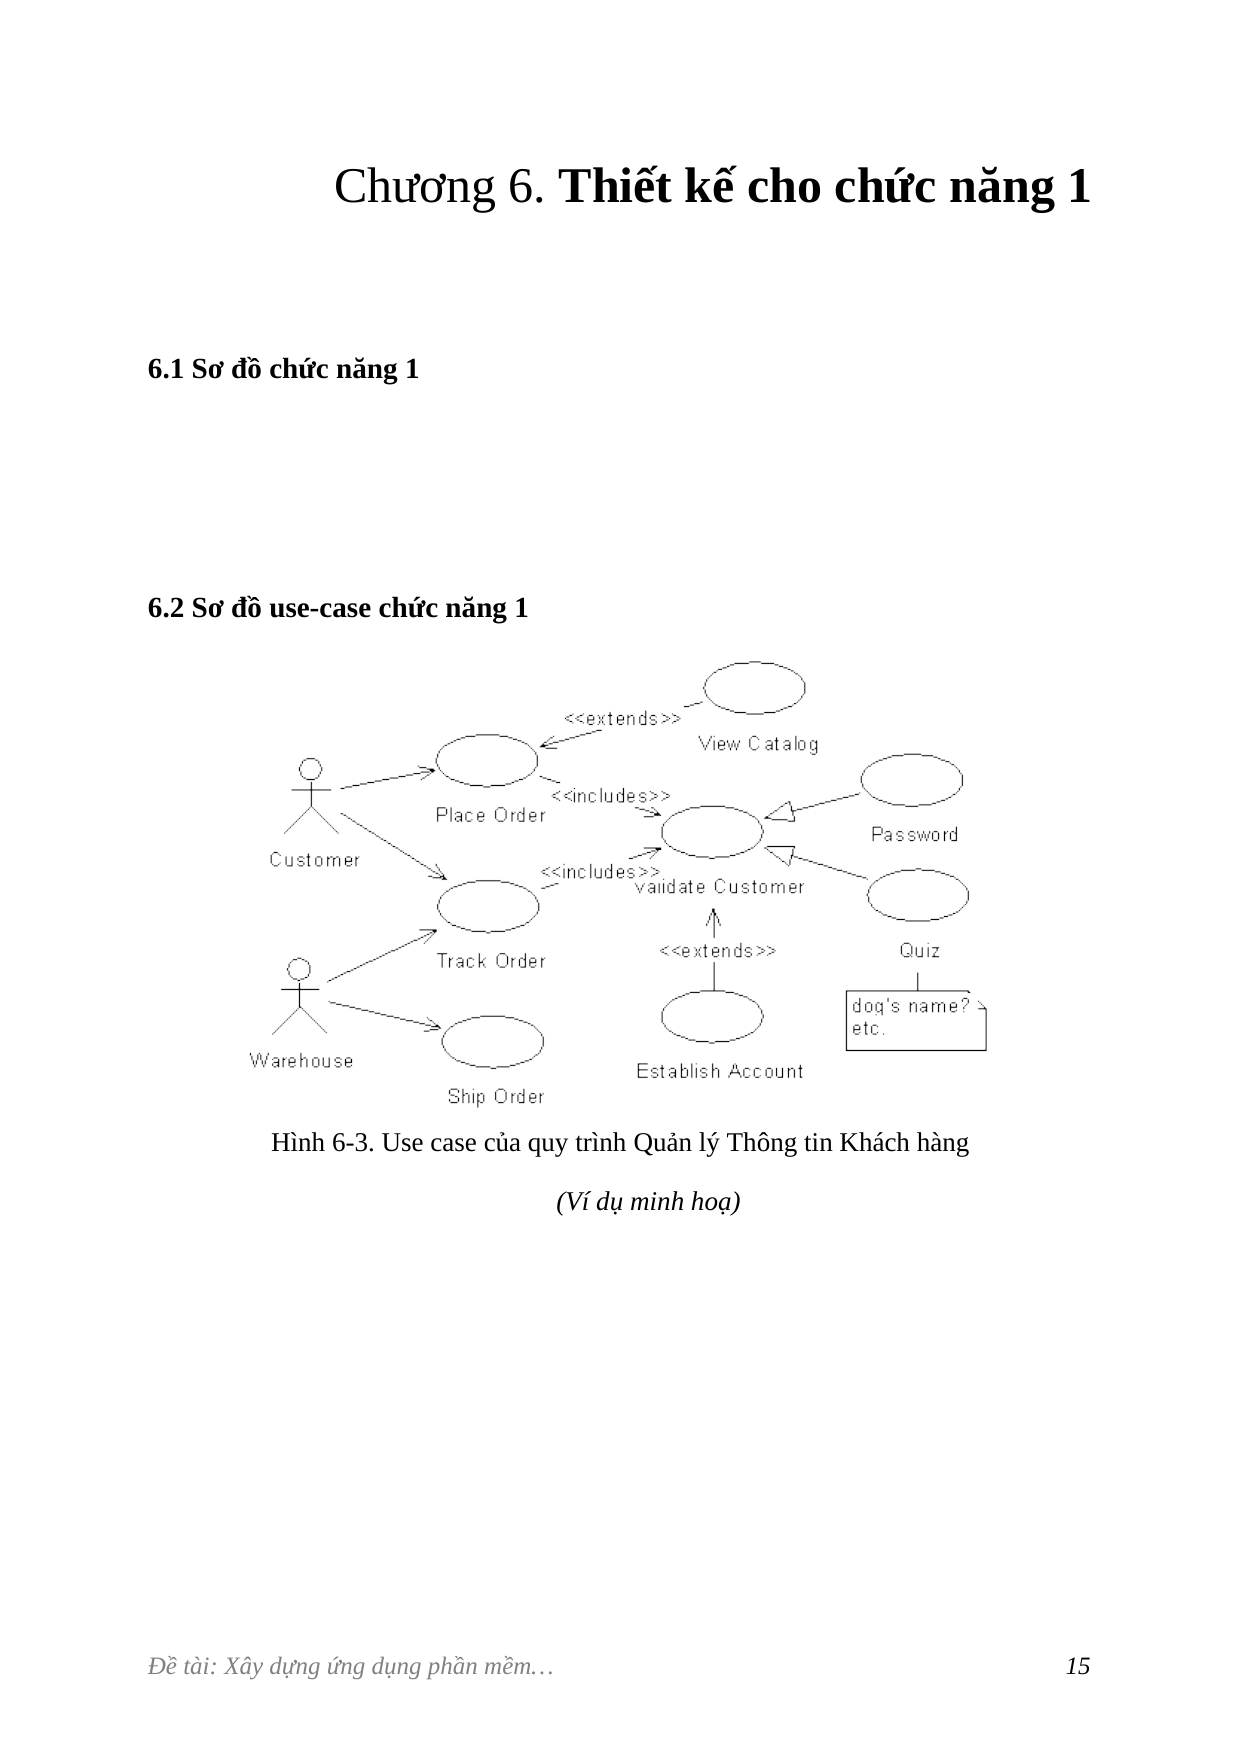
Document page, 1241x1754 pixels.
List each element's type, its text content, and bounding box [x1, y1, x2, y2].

text (Ví dụ minh hoạ) [148, 1185, 1092, 1216]
picture [242, 651, 999, 1114]
subtitle Sơ đồ chức năng 1 [148, 342, 1092, 388]
subtitle Thiết kế cho chức năng 1 [148, 156, 1092, 213]
subtitle Sơ đồ use-case chức năng 1 [148, 581, 1092, 627]
